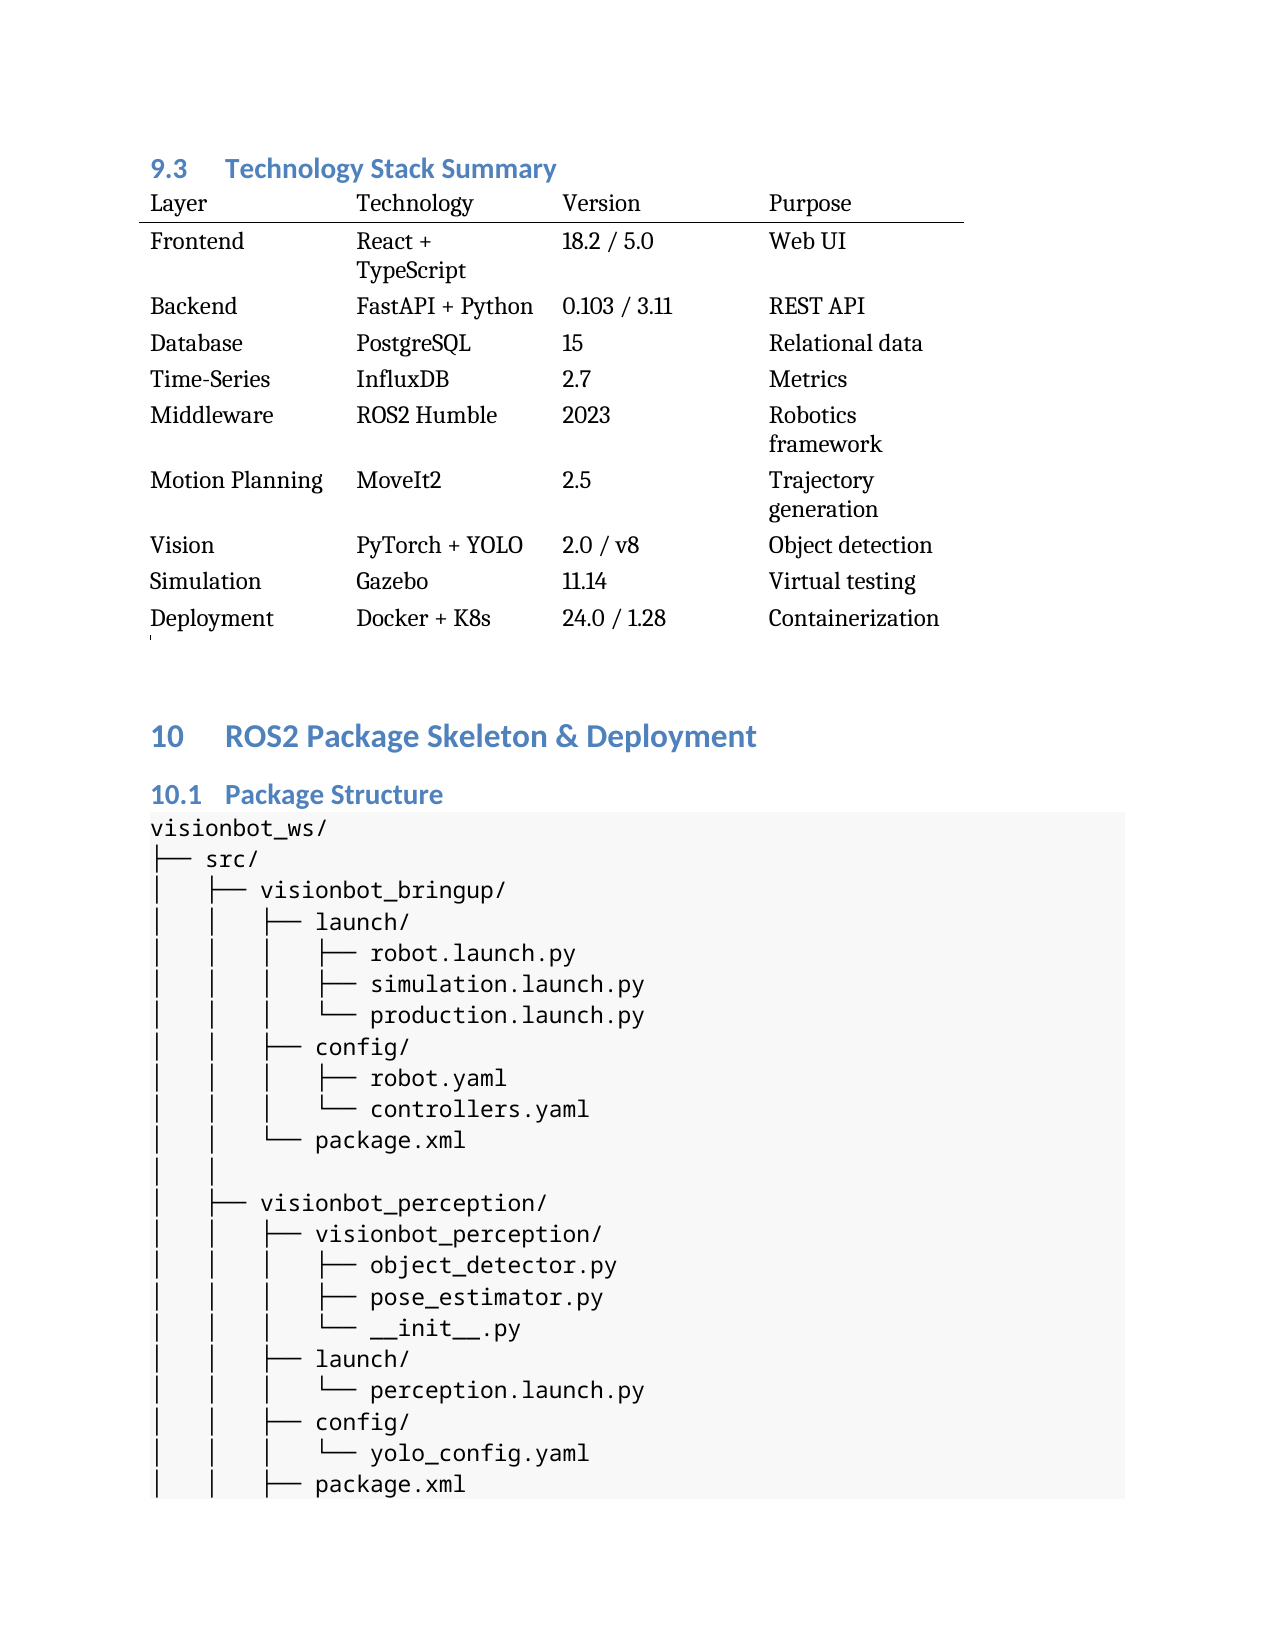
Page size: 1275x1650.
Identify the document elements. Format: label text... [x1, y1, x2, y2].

table_cell Docker + K8s [345, 600, 551, 636]
table_cell 0.103 / 3.11 [551, 289, 757, 325]
table_header Layer [139, 186, 345, 222]
table_cell 2.5 [551, 462, 757, 527]
table_cell FastAPI + Python [345, 289, 551, 325]
table_cell Relational data [758, 325, 964, 361]
table_cell 24.0 / 1.28 [551, 600, 757, 636]
table_cell Frontend [139, 223, 345, 288]
table_cell PyTorch + YOLO [345, 527, 551, 563]
table_cell 2.7 [551, 361, 757, 397]
table_cell React + TypeScript [345, 223, 551, 288]
table_cell 2023 [551, 397, 757, 462]
subtitle 10.1 Package Structure [150, 776, 1125, 812]
table_header Technology [345, 186, 551, 222]
table_cell REST API [758, 289, 964, 325]
table_cell 15 [551, 325, 757, 361]
table_cell Containerization [758, 600, 964, 636]
table_cell Deployment [139, 600, 345, 636]
table_cell Time-Series [139, 361, 345, 397]
table_cell Simulation [139, 564, 345, 600]
table_cell MoveIt2 [345, 462, 551, 527]
table_cell Trajectory generation [758, 462, 964, 527]
table_cell Web UI [758, 223, 964, 288]
table_cell Vision [139, 527, 345, 563]
subtitle 10 ROS2 Package Skeleton & Deployment [150, 715, 1125, 755]
table_cell Gazebo [345, 564, 551, 600]
table_cell Robotics framework [758, 397, 964, 462]
table_cell Virtual testing [758, 564, 964, 600]
subtitle 9.3 Technology Stack Summary [150, 150, 1125, 186]
table_cell 2.0 / v8 [551, 527, 757, 563]
table_cell Backend [139, 289, 345, 325]
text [150, 812, 1125, 1499]
table_cell Middleware [139, 397, 345, 462]
table_cell ROS2 Humble [345, 397, 551, 462]
table_cell Object detection [758, 527, 964, 563]
table_header Version [551, 186, 757, 222]
table_cell PostgreSQL [345, 325, 551, 361]
table_cell Motion Planning [139, 462, 345, 527]
table_cell Database [139, 325, 345, 361]
table_cell Metrics [758, 361, 964, 397]
table_cell InfluxDB [345, 361, 551, 397]
table_cell 18.2 / 5.0 [551, 223, 757, 288]
table_header Purpose [758, 186, 964, 222]
table_cell 11.14 [551, 564, 757, 600]
